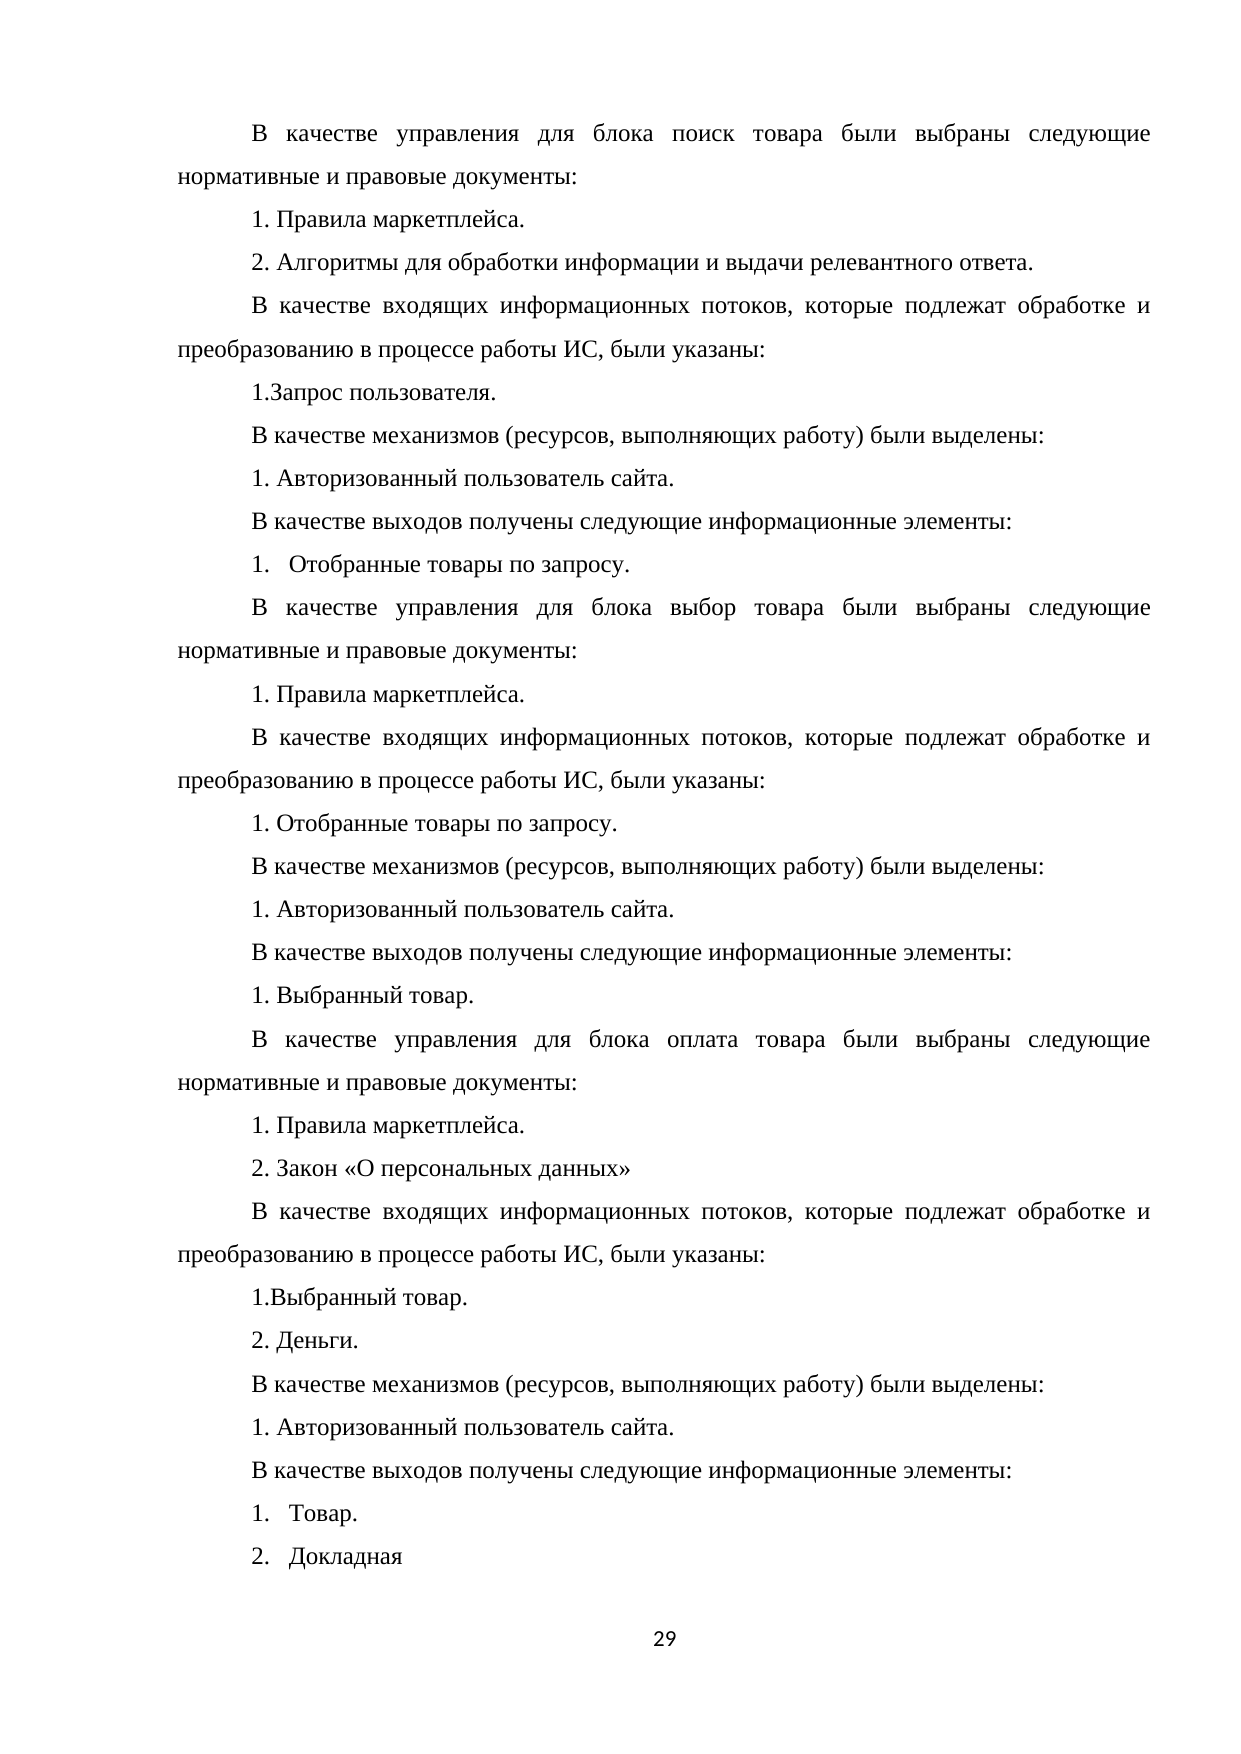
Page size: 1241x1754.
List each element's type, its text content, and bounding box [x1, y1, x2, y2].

list Докладная [251, 1541, 1152, 1570]
list 2. Закон «О персональных данных» [177, 1153, 1152, 1182]
list В качестве управления для блока поиск товара были выбраны следующие нормативные и правовые документы: [177, 118, 1152, 190]
list 1. Авторизованный пользователь сайта. [177, 894, 1152, 923]
list В качестве управления для блока выбор товара были выбраны следующие нормативные и правовые документы: [177, 592, 1152, 664]
list Товар. [251, 1498, 1152, 1527]
list В качестве входящих информационных потоков, которые подлежат обработке и преобразованию в процессе работы ИС, были указаны: [177, 291, 1152, 362]
list 1. Авторизованный пользователь сайта. [177, 1412, 1152, 1441]
list В качестве механизмов (ресурсов, выполняющих работу) были выделены: [177, 851, 1152, 880]
list Отобранные товары по запросу. [251, 549, 1152, 578]
list В качестве управления для блока оплата товара были выбраны следующие нормативные и правовые документы: [177, 1024, 1152, 1096]
list В качестве выходов получены следующие информационные элементы: [177, 1455, 1152, 1484]
list 1. Авторизованный пользователь сайта. [177, 463, 1152, 492]
list В качестве входящих информационных потоков, которые подлежат обработке и преобразованию в процессе работы ИС, были указаны: [177, 1196, 1152, 1268]
list 1.Запрос пользователя. [177, 377, 1152, 406]
list 1. Выбранный товар. [177, 981, 1152, 1009]
list В качестве выходов получены следующие информационные элементы: [177, 506, 1152, 535]
list В качестве механизмов (ресурсов, выполняющих работу) были выделены: [177, 1369, 1152, 1397]
list 2. Алгоритмы для обработки информации и выдачи релевантного ответа. [177, 247, 1152, 276]
list 1.Выбранный товар. [177, 1282, 1152, 1311]
list 1. Правила маркетплейса. [177, 1110, 1152, 1139]
list 1. Отобранные товары по запросу. [177, 808, 1152, 837]
list В качестве выходов получены следующие информационные элементы: [177, 937, 1152, 966]
list 1. Правила маркетплейса. [177, 204, 1152, 233]
list В качестве входящих информационных потоков, которые подлежат обработке и преобразованию в процессе работы ИС, были указаны: [177, 722, 1152, 794]
list В качестве механизмов (ресурсов, выполняющих работу) были выделены: [177, 420, 1152, 449]
list 1. Правила маркетплейса. [177, 679, 1152, 707]
list 2. Деньги. [177, 1326, 1152, 1354]
